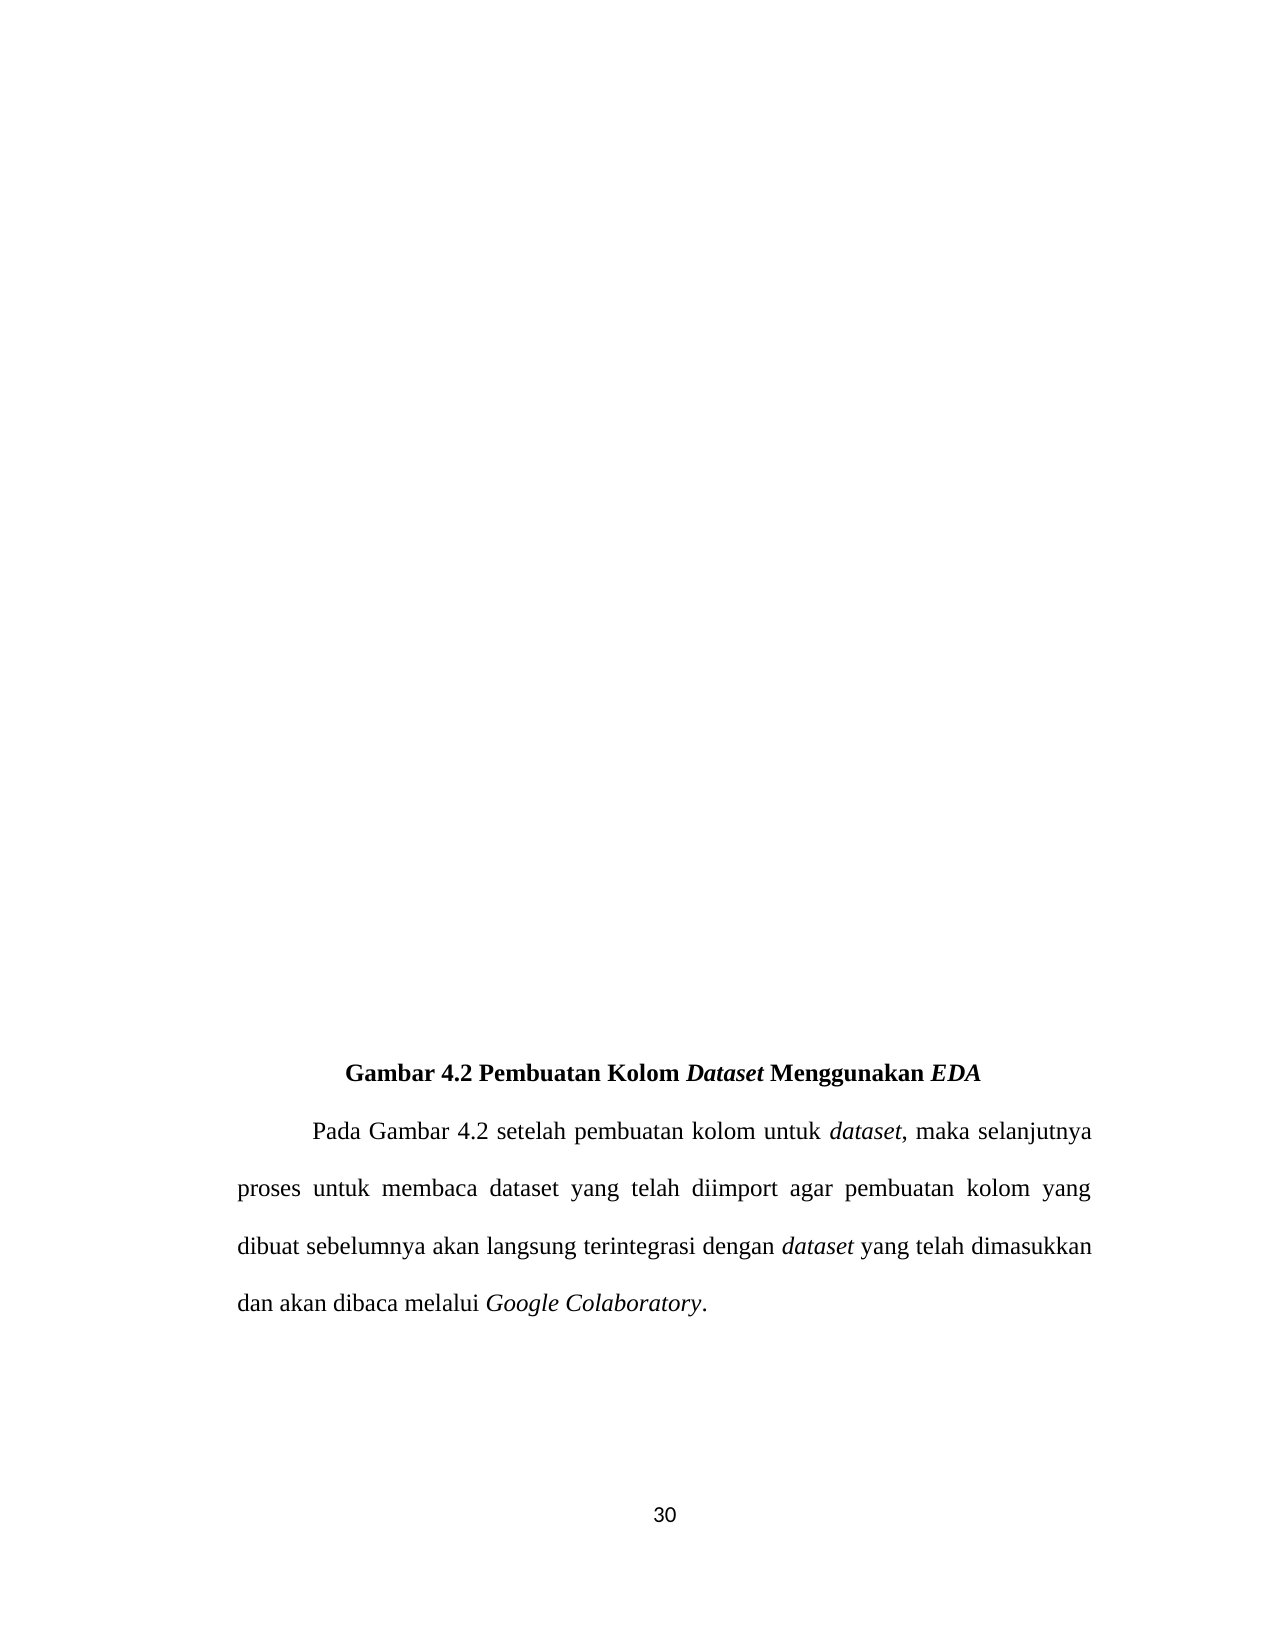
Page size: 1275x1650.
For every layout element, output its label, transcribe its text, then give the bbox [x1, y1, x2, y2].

text Gambar 4.2 Pembuatan Kolom Dataset Menggunakan EDA [237, 177, 1092, 1087]
text Pada Gambar 4.2 setelah pembuatan kolom untuk dataset, maka selanjutnya proses untuk membaca dataset yang telah diimport agar pembuatan kolom yang dibuat sebelumnya akan langsung terintegrasi dengan dataset yang telah dimasukkan dan akan dibaca melalui Google Colaboratory. [237, 1116, 1092, 1317]
